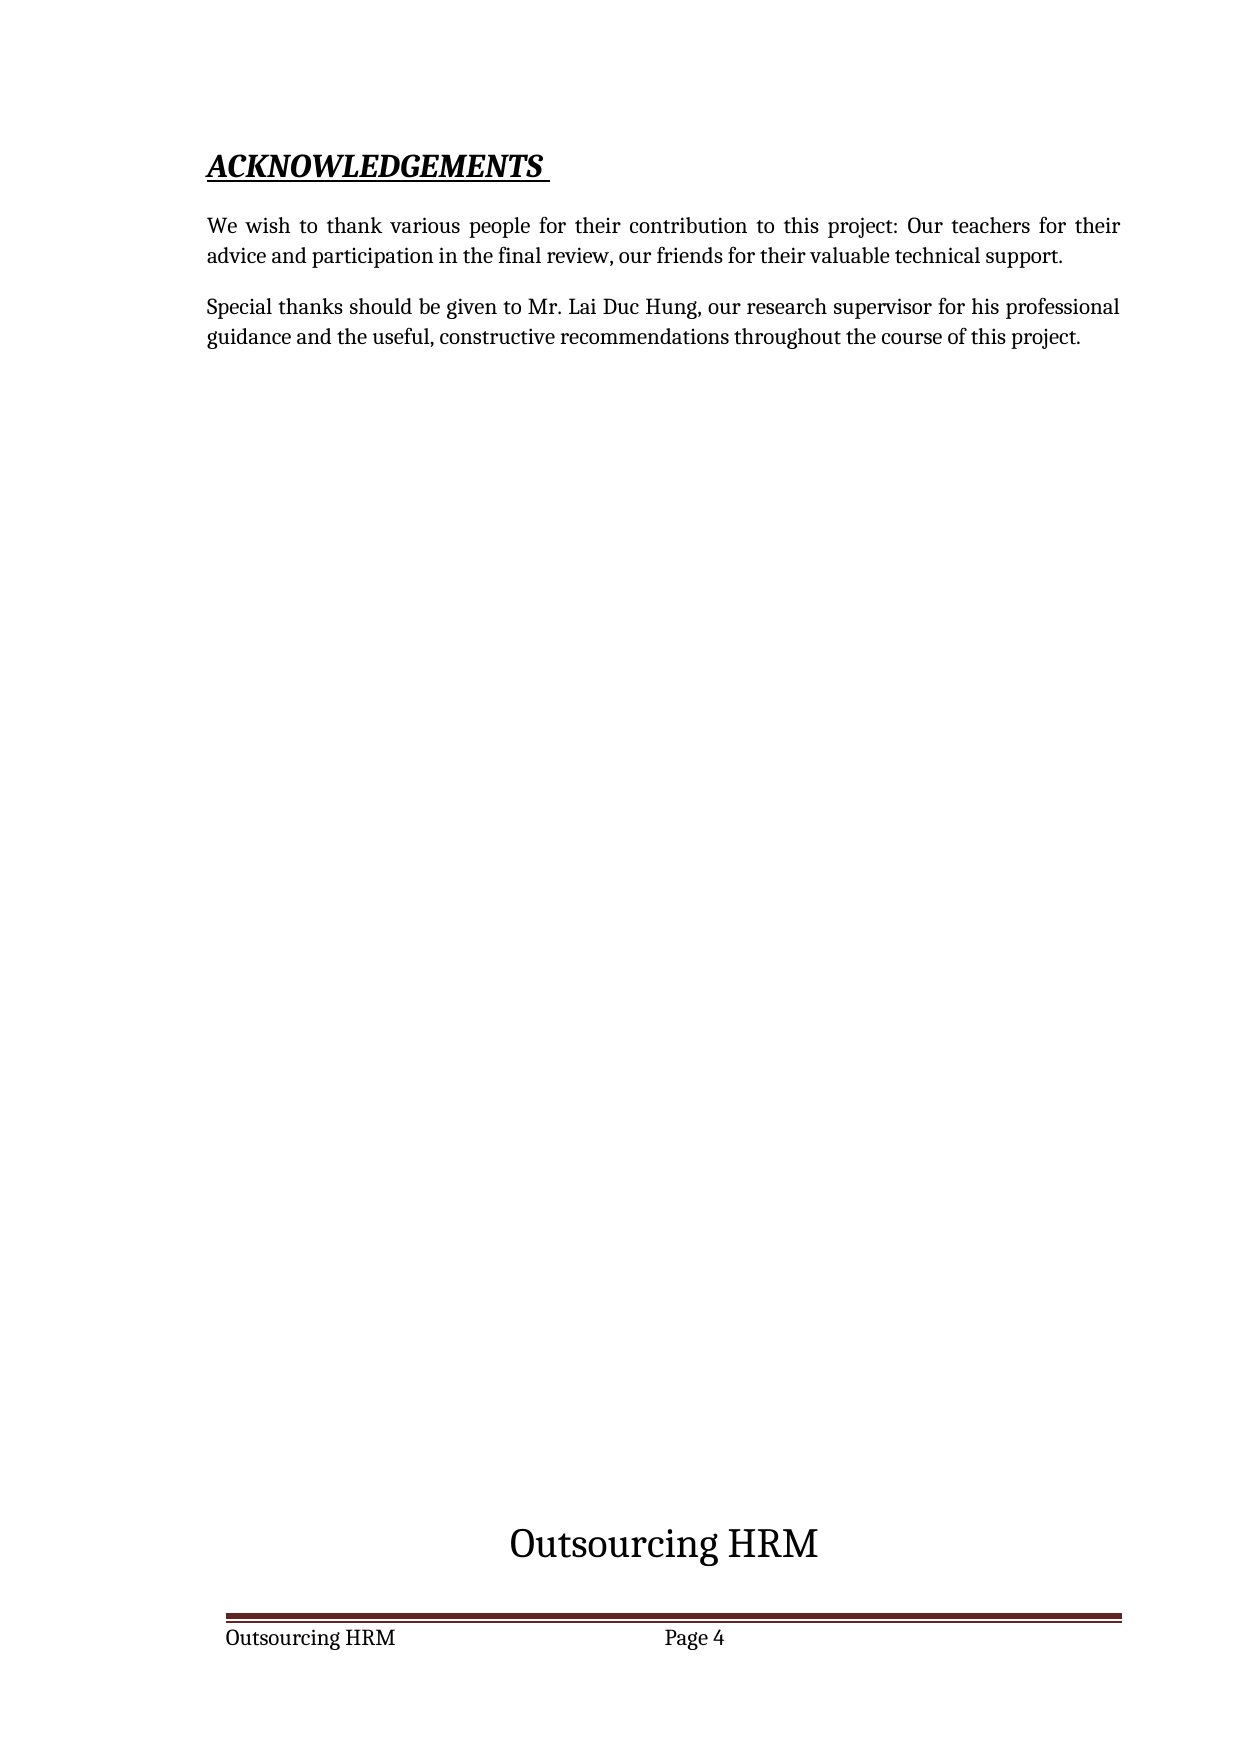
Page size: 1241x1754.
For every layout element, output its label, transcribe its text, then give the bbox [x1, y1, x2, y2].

text Special thanks should be given to Mr. Lai Duc Hung, our research supervisor for his professional guidance and the useful, constructive recommendations throughout the course of this project. [207, 294, 1122, 350]
text ACKNOWLEDGEMENTS [207, 148, 1122, 186]
text We wish to thank various people for their contribution to this project: Our teachers for their advice and participation in the final review, our friends for their valuable technical support. [207, 213, 1122, 269]
